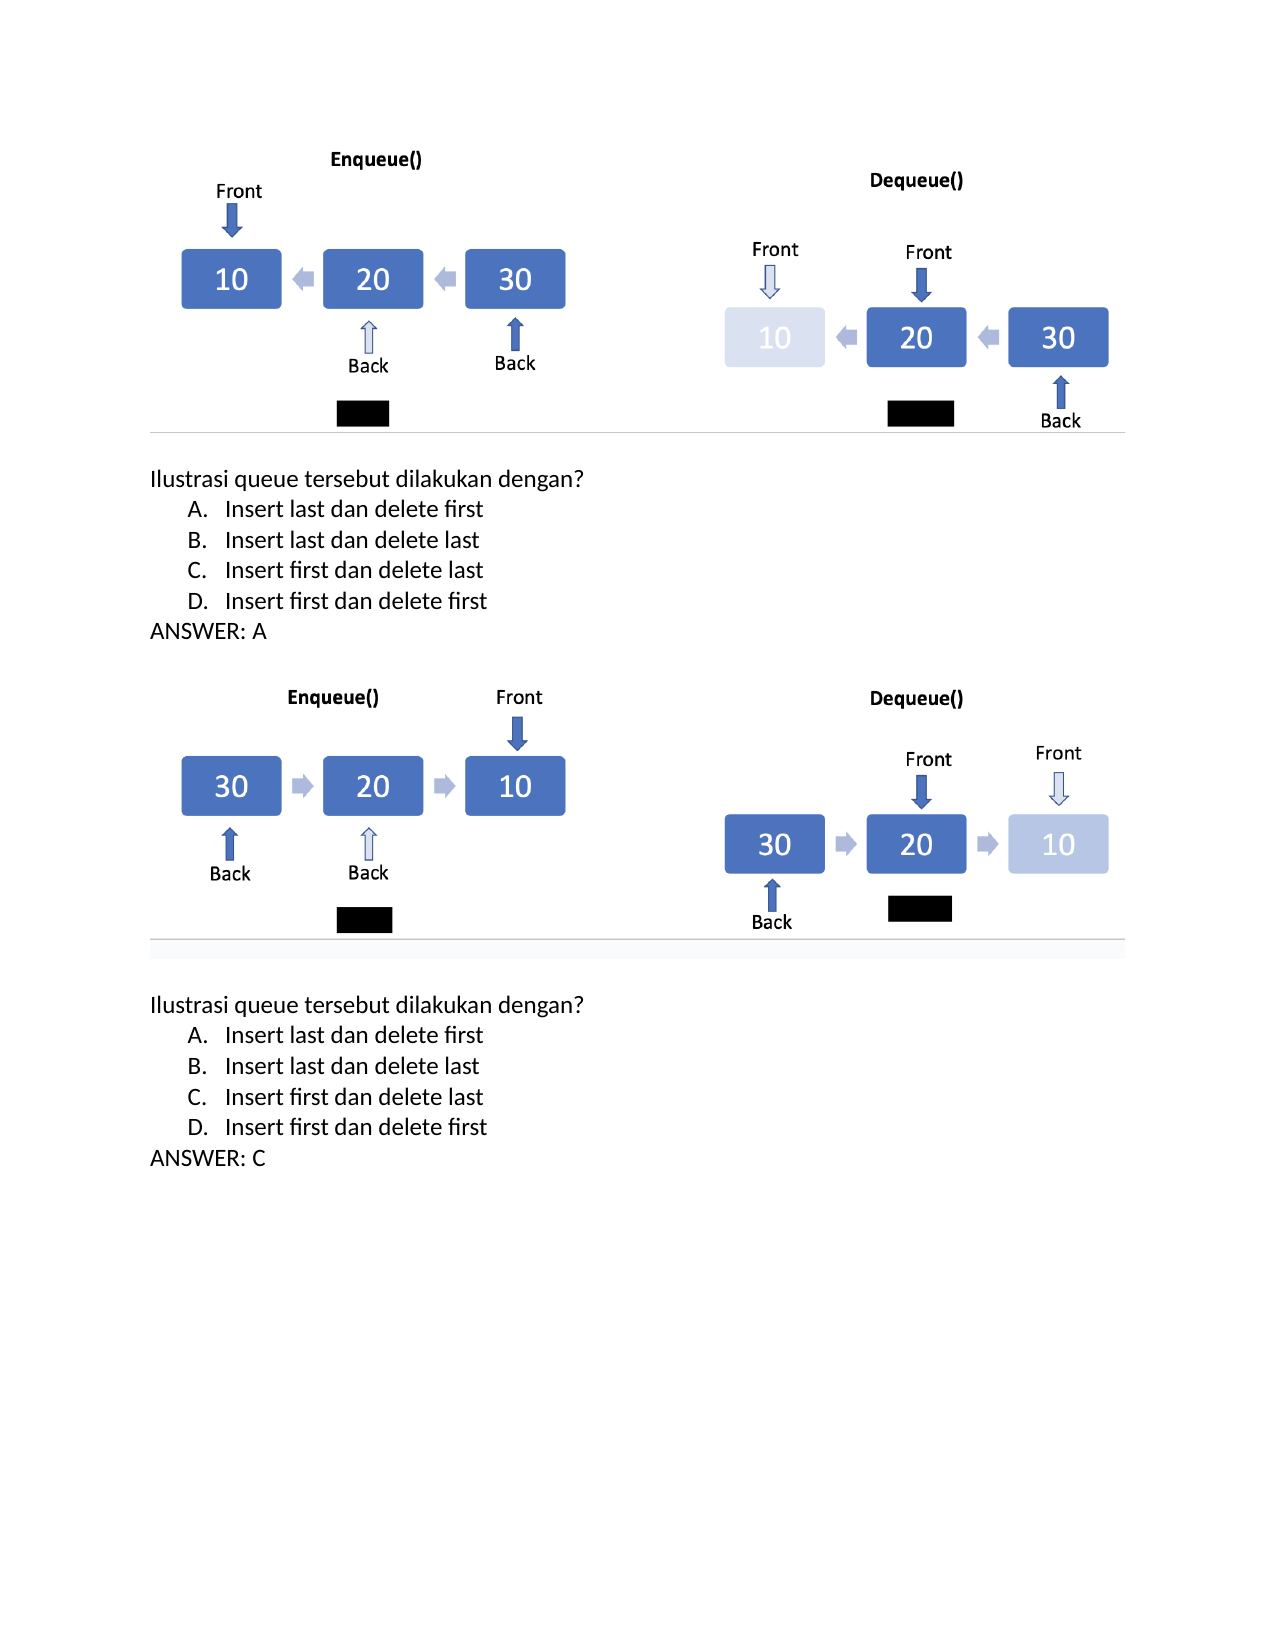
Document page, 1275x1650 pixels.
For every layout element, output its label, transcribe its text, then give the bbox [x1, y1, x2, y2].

list Insert last dan delete last [187, 1050, 1125, 1081]
picture [150, 150, 1125, 433]
list Insert first dan delete first [187, 585, 1125, 615]
text ANSWER: C [150, 1142, 1125, 1172]
list Insert last dan delete last [187, 524, 1125, 554]
text Ilustrasi queue tersebut dilakukan dengan? [150, 989, 1125, 1019]
list Insert last dan delete first [187, 493, 1125, 524]
picture [150, 676, 1125, 959]
list Insert last dan delete first [187, 1019, 1125, 1050]
text ANSWER: A [150, 615, 1125, 646]
list Insert first dan delete first [187, 1111, 1125, 1142]
list Insert first dan delete last [187, 1081, 1125, 1111]
text Ilustrasi queue tersebut dilakukan dengan? [150, 463, 1125, 493]
list Insert first dan delete last [187, 554, 1125, 585]
